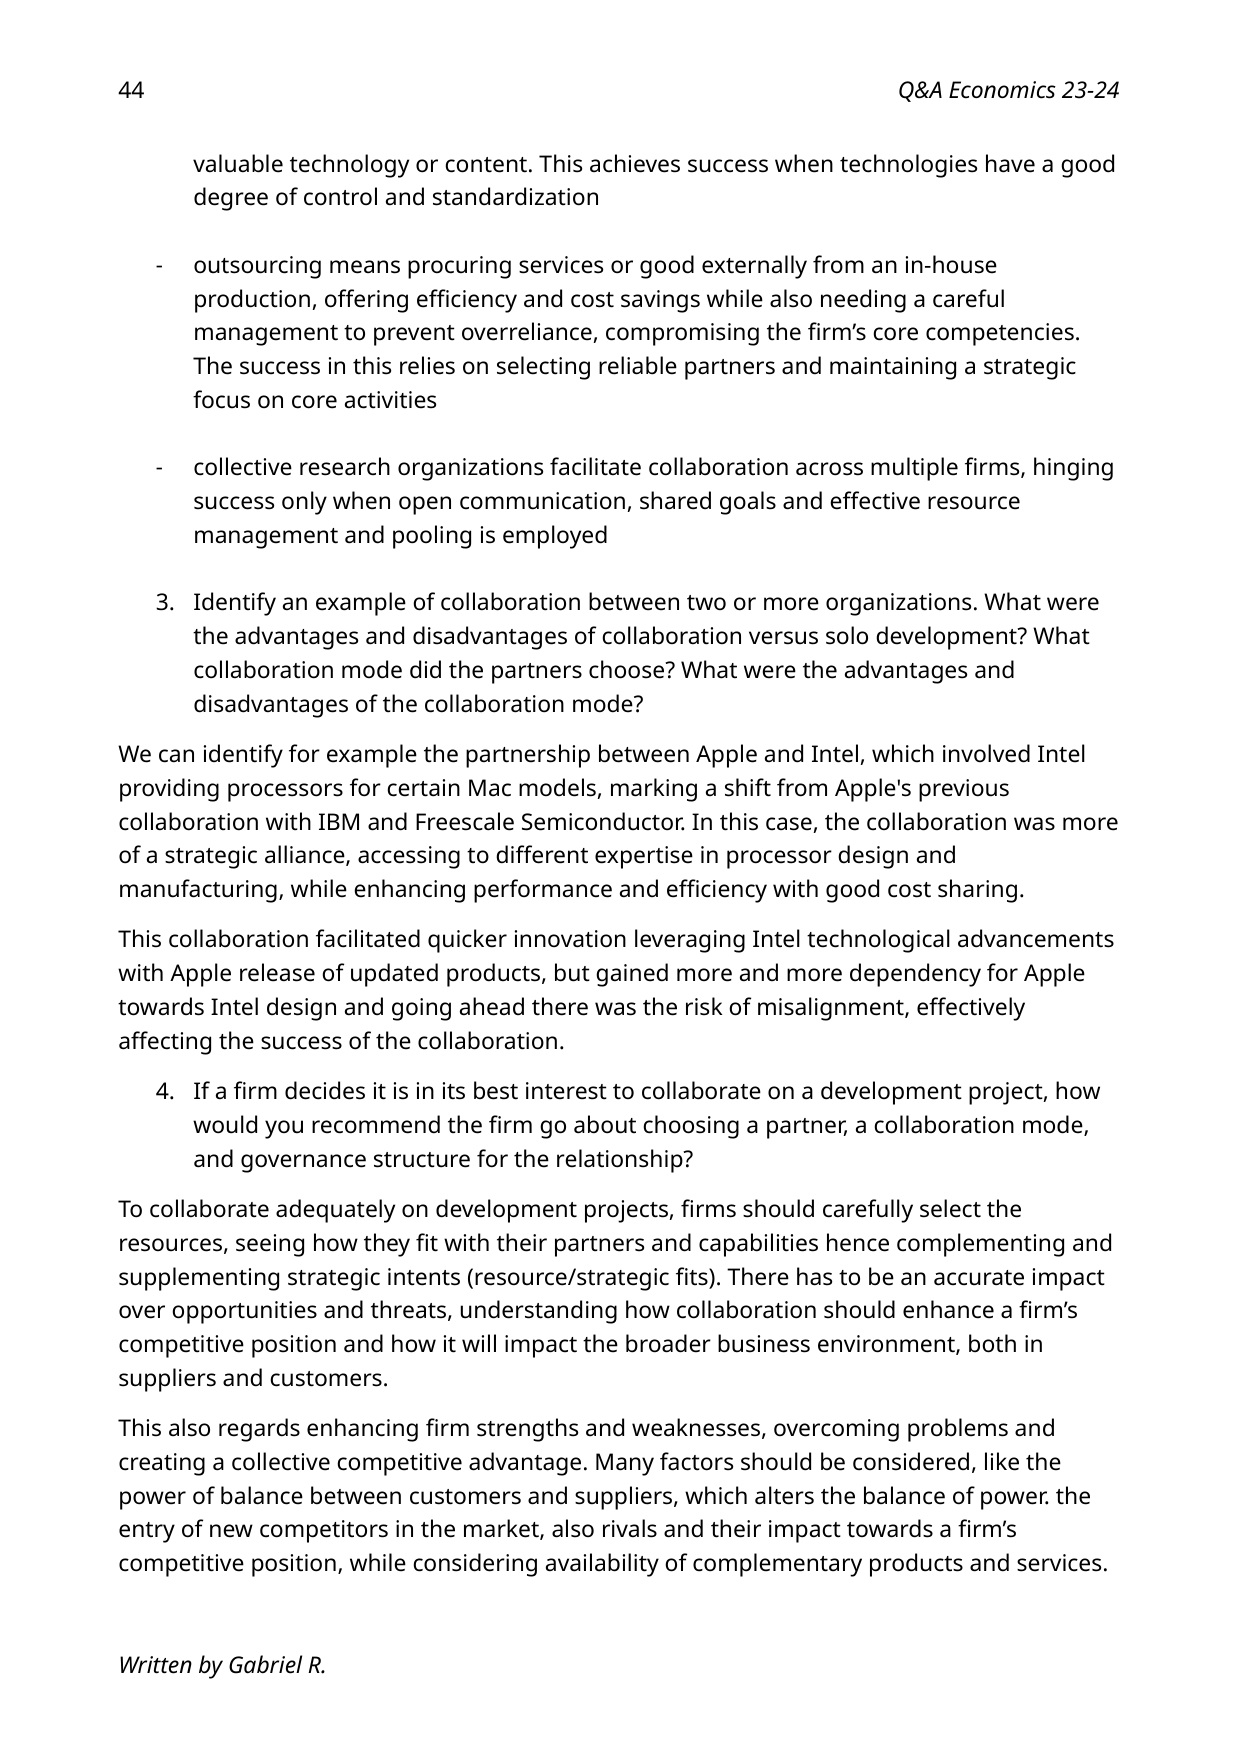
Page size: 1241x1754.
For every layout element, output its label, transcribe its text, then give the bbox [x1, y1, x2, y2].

text This also regards enhancing firm strengths and weaknesses, overcoming problems and creating a collective competitive advantage. Many factors should be considered, like the power of balance between customers and suppliers, which alters the balance of power. the entry of new competitors in the market, also rivals and their impact towards a firm’s competitive position, while considering availability of complementary products and services. [118, 1412, 1122, 1578]
text This collaboration facilitated quicker innovation leveraging Intel technological advancements with Apple release of updated products, but gained more and more dependency for Apple towards Intel design and going ahead there was the risk of misalignment, effectively affecting the success of the collaboration. [118, 923, 1122, 1056]
list collective research organizations facilitate collaboration across multiple firms, hinging success only when open communication, shared goals and effective resource management and pooling is employed [156, 451, 1122, 550]
list If a firm decides it is in its best interest to collaborate on a development project, how would you recommend the firm go about choosing a partner, a collaboration mode, and governance structure for the relationship? [156, 1075, 1122, 1174]
text We can identify for example the partnership between Apple and Intel, which involved Intel providing processors for certain Mac models, marking a shift from Apple's previous collaboration with IBM and Freescale Semiconductor. In this case, the collaboration was more of a strategic alliance, accessing to different expertise in processor design and manufacturing, while enhancing performance and efficiency with good cost sharing. [118, 738, 1122, 904]
list Identify an example of collaboration between two or more organizations. What were the advantages and disadvantages of collaboration versus solo development? What collaboration mode did the partners choose? What were the advantages and disadvantages of the collaboration mode? [156, 586, 1122, 719]
text To collaborate adequately on development projects, firms should carefully select the resources, seeing how they fit with their partners and capabilities hence complementing and supplementing strategic intents (resource/strategic fits). There has to be an accurate impact over opportunities and threats, understanding how collaboration should enhance a firm’s competitive position and how it will impact the broader business environment, both in suppliers and customers. [118, 1193, 1122, 1393]
list outsourcing means procuring services or good externally from an in-house production, offering efficiency and cost savings while also needing a careful management to prevent overreliance, compromising the firm’s core competencies. The success in this relies on selecting reliable partners and maintaining a strategic focus on core activities [156, 249, 1122, 415]
